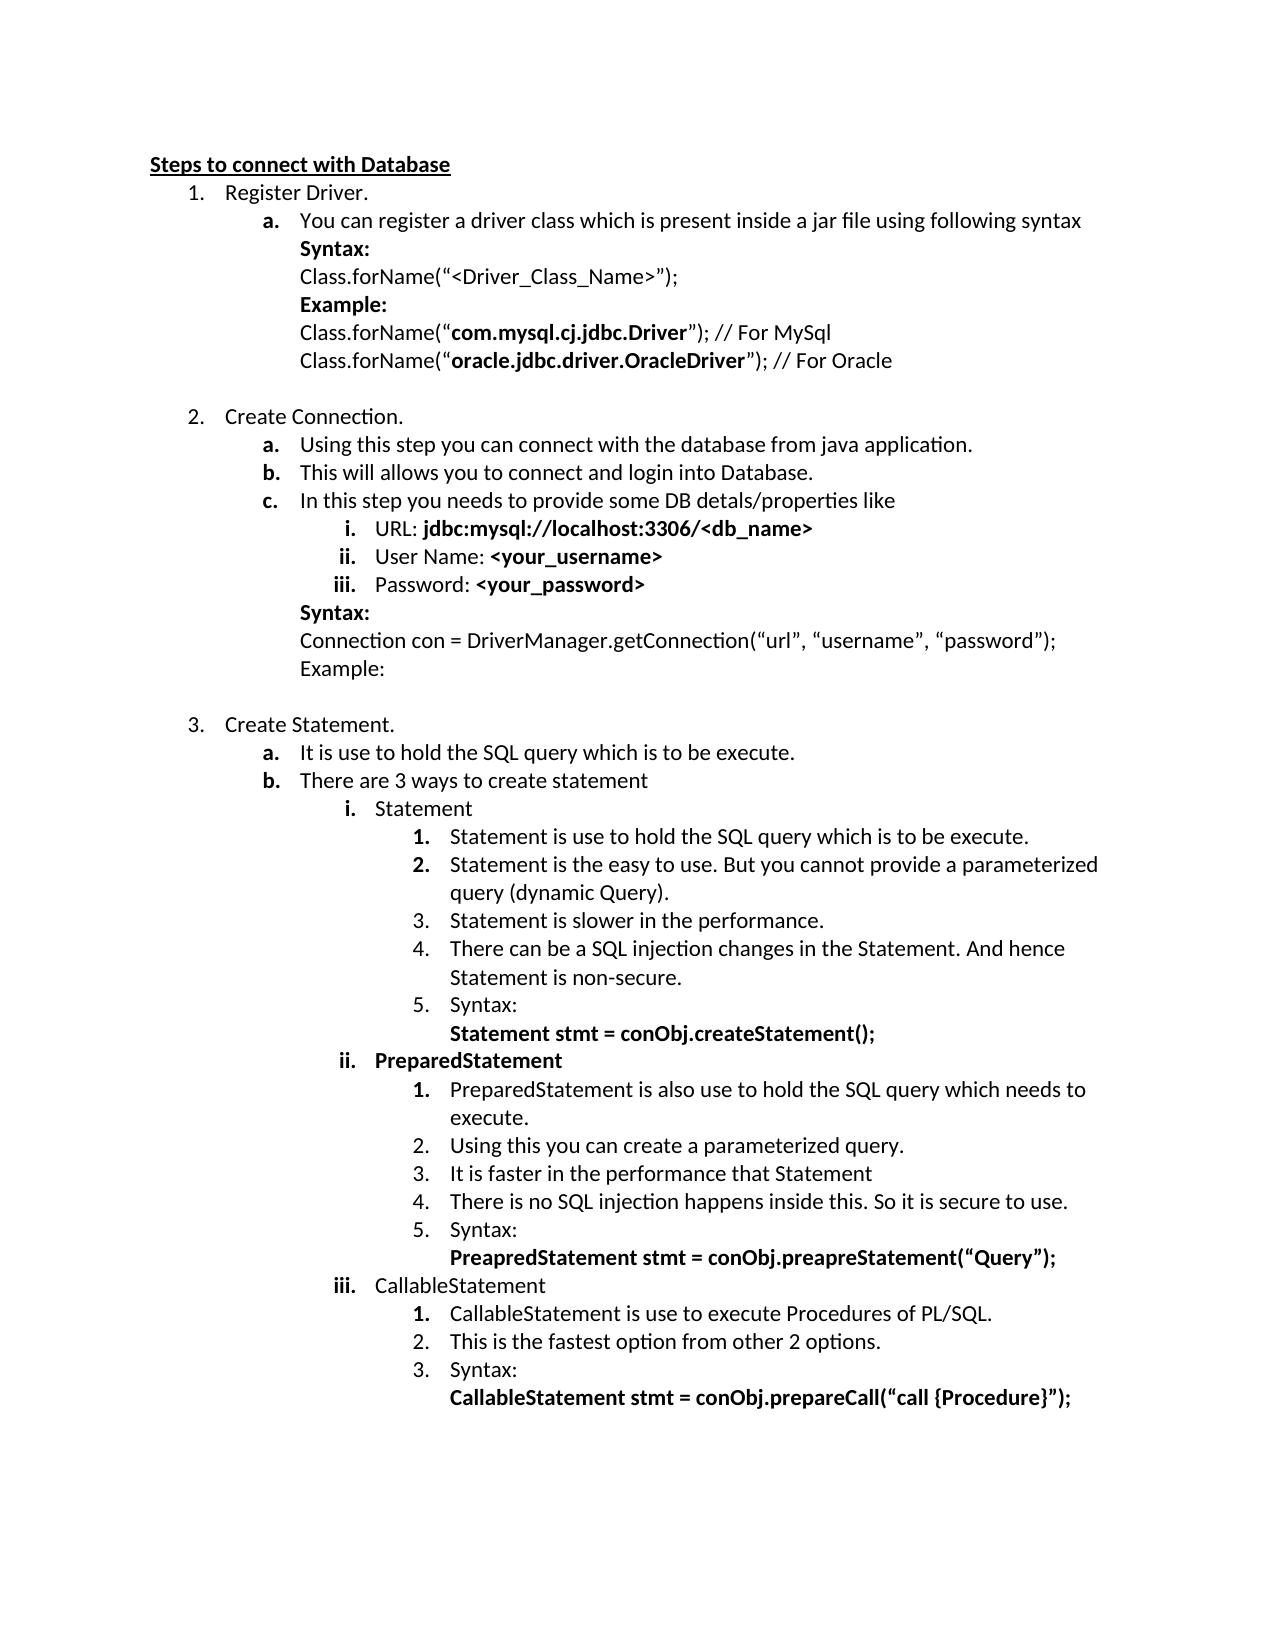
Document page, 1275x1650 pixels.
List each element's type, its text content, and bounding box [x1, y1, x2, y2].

text Class.forName(“oracle.jdbc.driver.OracleDriver”); // For Oracle [300, 346, 1125, 374]
list Statement is use to hold the SQL query which is to be execute. [412, 822, 1125, 851]
list URL: jdbc:mysql://localhost:3306/<db_name> [356, 514, 1125, 542]
list Create Connection. [187, 402, 1125, 430]
list Using this step you can connect with the database from java application. [262, 430, 1125, 458]
text CallableStatement stmt = conObj.prepareCall(“call {Procedure}”); [450, 1383, 1125, 1411]
list CallableStatement [356, 1271, 1125, 1299]
text Connection con = DriverManager.getConnection(“url”, “username”, “password”); [300, 626, 1125, 654]
list Using this you can create a parameterized query. [412, 1131, 1125, 1159]
text Class.forName(“<Driver_Class_Name>”); [300, 262, 1125, 290]
list Create Statement. [187, 710, 1125, 738]
list Syntax: [412, 991, 1125, 1019]
list Statement is the easy to use. But you cannot provide a parameterized query (dynamic Query). [412, 851, 1125, 907]
list Syntax: [412, 1355, 1125, 1383]
list Statement [356, 794, 1125, 822]
list Syntax: [412, 1215, 1125, 1243]
text Example: [300, 290, 1125, 318]
list Statement is slower in the performance. [412, 907, 1125, 934]
list PreparedStatement is also use to hold the SQL query which needs to execute. [412, 1075, 1125, 1131]
list Password: <your_password> [356, 570, 1125, 598]
text Syntax: [300, 234, 1125, 262]
text Class.forName(“com.mysql.cj.jdbc.Driver”); // For MySql [300, 318, 1125, 346]
list It is faster in the performance that Statement [412, 1159, 1125, 1187]
text PreapredStatement stmt = conObj.preapreStatement(“Query”); [450, 1243, 1125, 1271]
list It is use to hold the SQL query which is to be execute. [262, 738, 1125, 766]
list You can register a driver class which is present inside a jar file using following syntax [262, 206, 1125, 234]
list This will allows you to connect and login into Database. [262, 458, 1125, 486]
list There are 3 ways to create statement [262, 766, 1125, 794]
text Statement stmt = conObj.createStatement(); [450, 1019, 1125, 1047]
list This is the fastest option from other 2 options. [412, 1327, 1125, 1355]
text Syntax: [300, 598, 1125, 626]
list Register Driver. [187, 178, 1125, 206]
list CallableStatement is use to execute Procedures of PL/SQL. [412, 1299, 1125, 1327]
text Steps to connect with Database [150, 150, 1125, 178]
text Example: [300, 654, 1125, 682]
list There is no SQL injection happens inside this. So it is secure to use. [412, 1187, 1125, 1215]
list In this step you needs to provide some DB detals/properties like [262, 486, 1125, 514]
list There can be a SQL injection changes in the Statement. And hence Statement is non-secure. [412, 934, 1125, 991]
list User Name: <your_username> [356, 542, 1125, 570]
list PreparedStatement [356, 1047, 1125, 1075]
